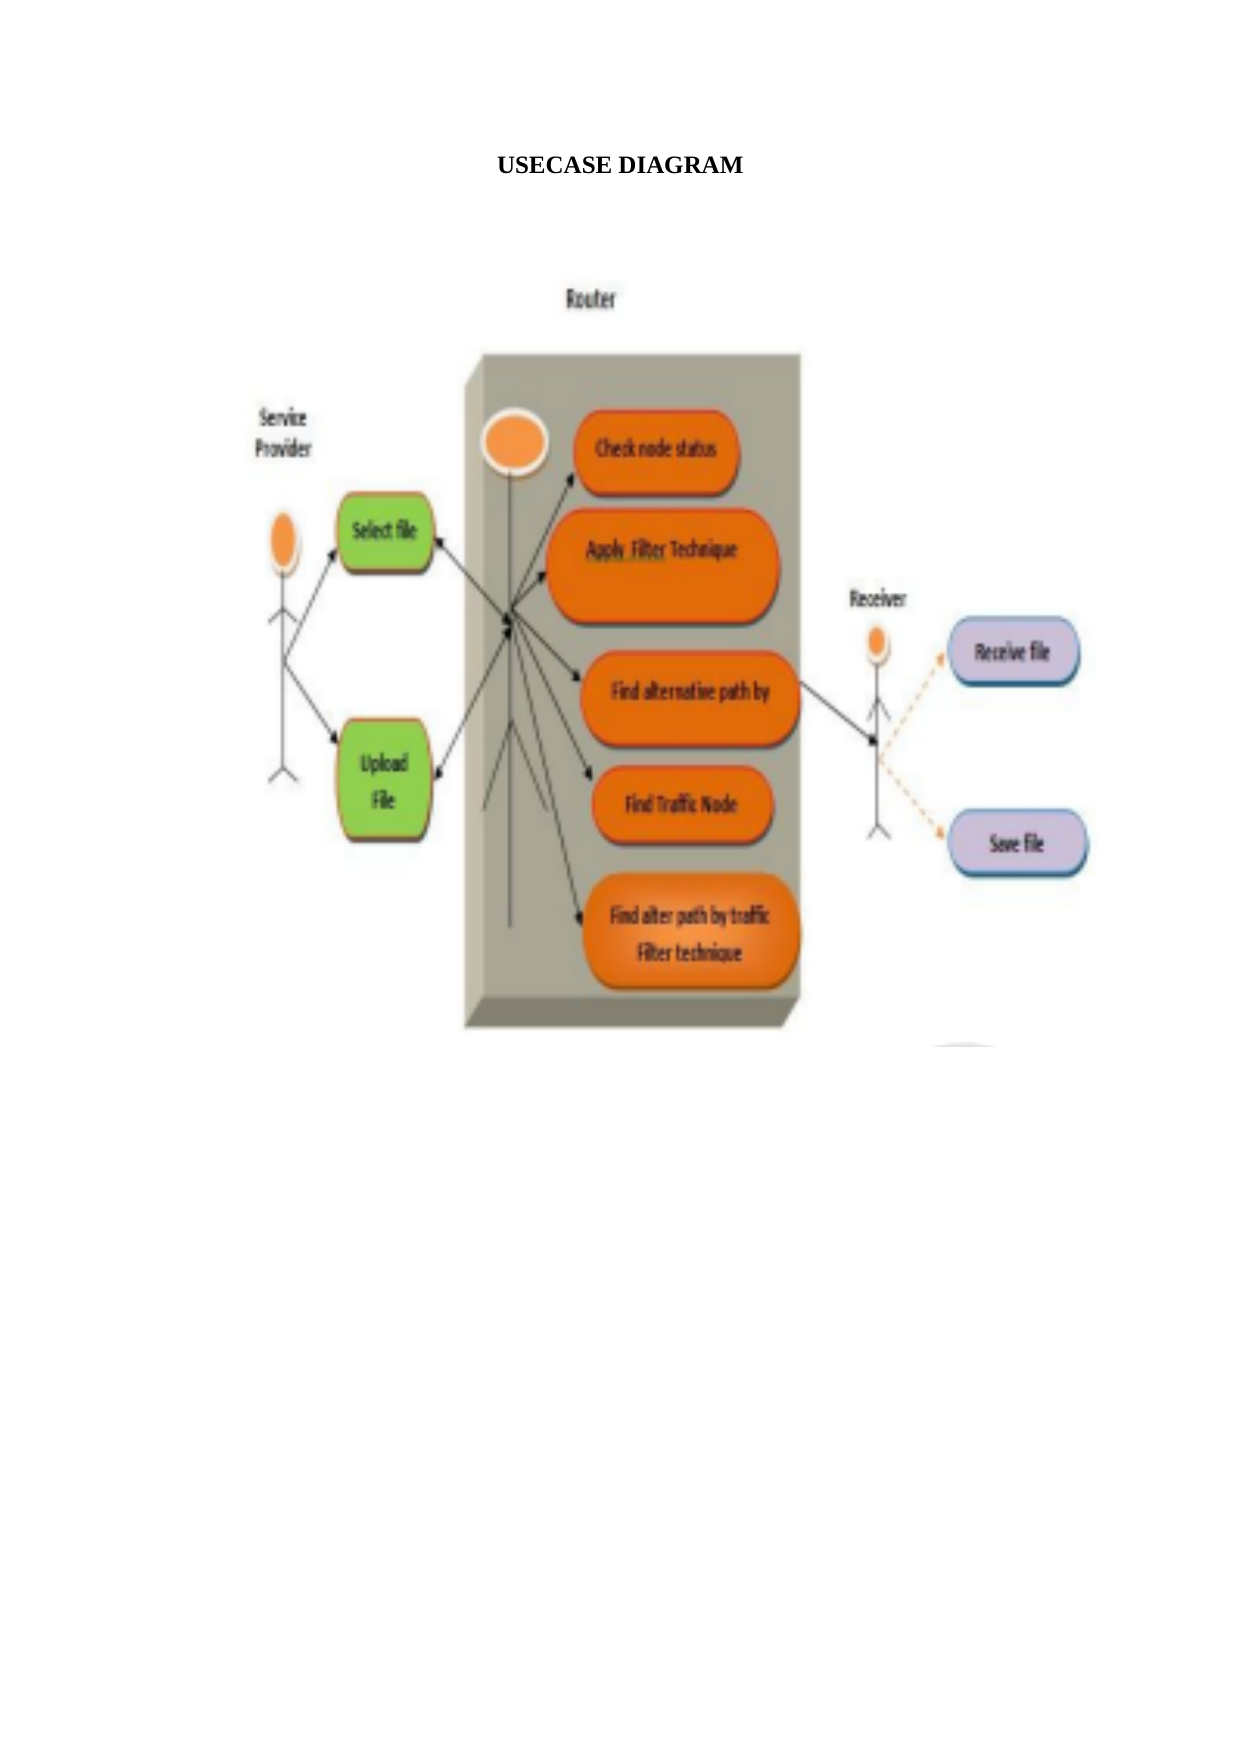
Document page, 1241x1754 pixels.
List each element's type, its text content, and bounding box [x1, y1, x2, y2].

text USECASE DIAGRAM [150, 150, 1090, 179]
picture [150, 236, 1098, 1047]
